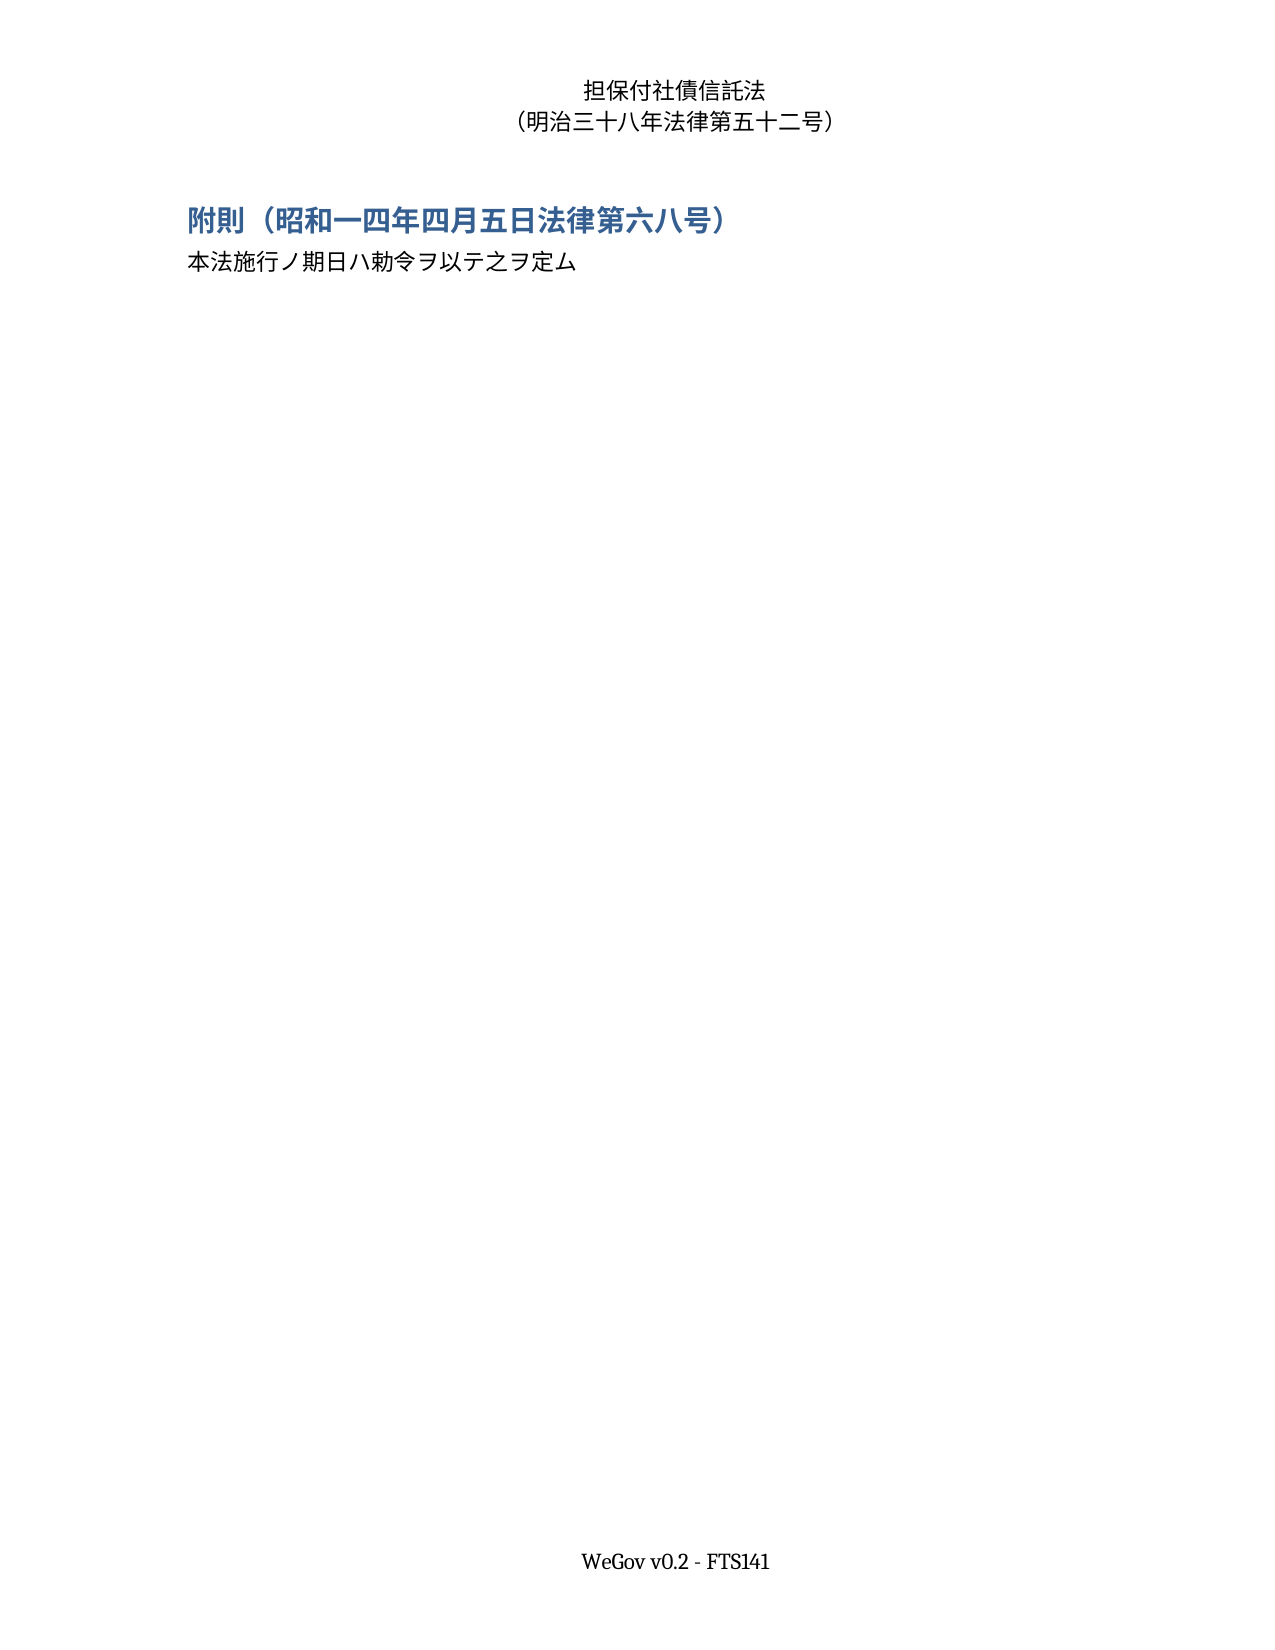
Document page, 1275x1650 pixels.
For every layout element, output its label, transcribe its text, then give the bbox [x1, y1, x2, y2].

subtitle 附則（昭和一四年四月五日法律第六八号） [187, 200, 1087, 240]
text 本法施行ノ期日ハ勅令ヲ以テ之ヲ定ム [187, 246, 1087, 277]
